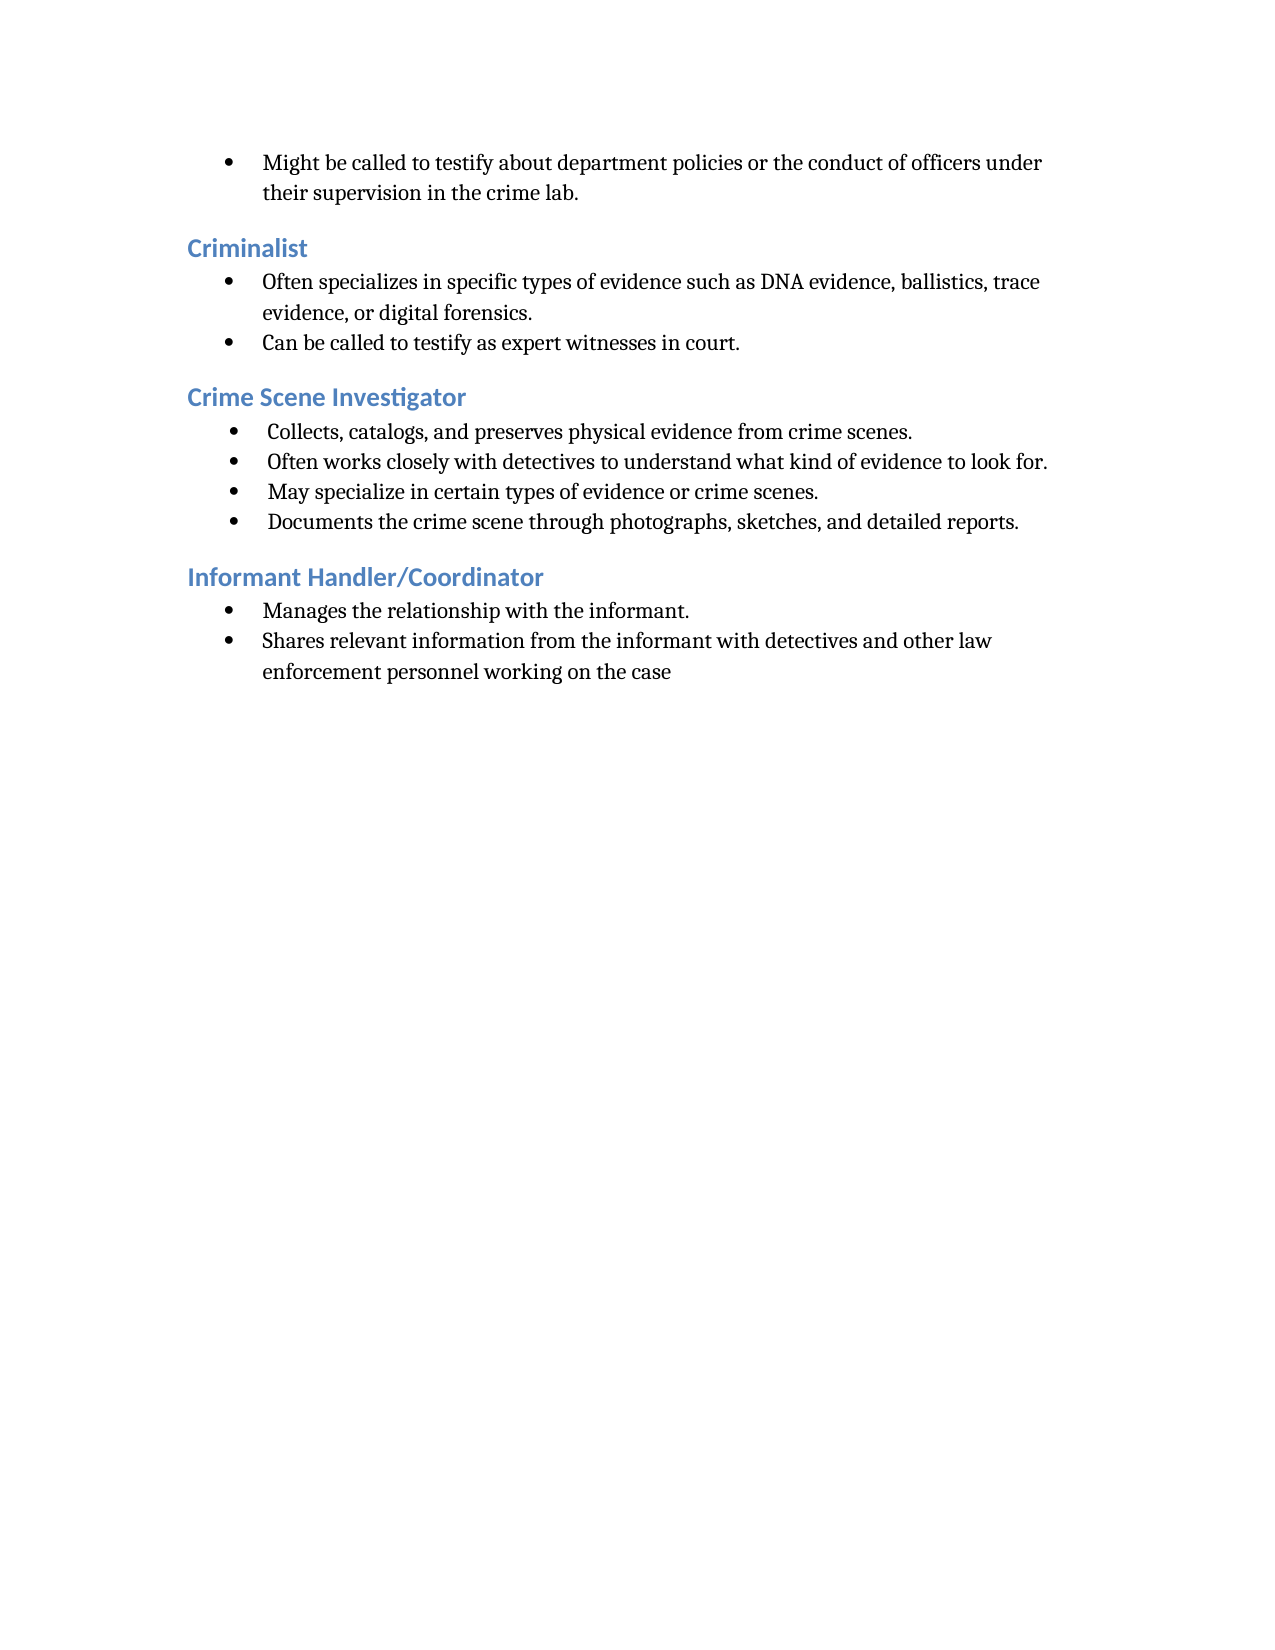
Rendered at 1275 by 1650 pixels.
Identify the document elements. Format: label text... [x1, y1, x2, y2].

list Documents the crime scene through photographs, sketches, and detailed reports. [230, 509, 1087, 536]
list Can be called to testify as expert witnesses in court. [225, 329, 1087, 356]
list May specialize in certain types of evidence or crime scenes. [230, 479, 1087, 505]
list Might be called to testify about department policies or the conduct of officers under their supervision in the crime lab. [225, 150, 1087, 207]
list Collects, catalogs, and preserves physical evidence from crime scenes. [230, 418, 1087, 445]
list Manages the relationship with the informant. [225, 598, 1087, 624]
subtitle Criminalist [187, 231, 1087, 264]
list Shares relevant information from the informant with detectives and other law enforcement personnel working on the case [225, 628, 1087, 685]
subtitle Informant Handler/Coordinator [187, 560, 1087, 593]
list Often works closely with detectives to understand what kind of evidence to look for. [230, 449, 1087, 475]
list Often specializes in specific types of evidence such as DNA evidence, ballistics, trace evidence, or digital forensics. [225, 269, 1087, 326]
subtitle Crime Scene Investigator [187, 381, 1087, 414]
